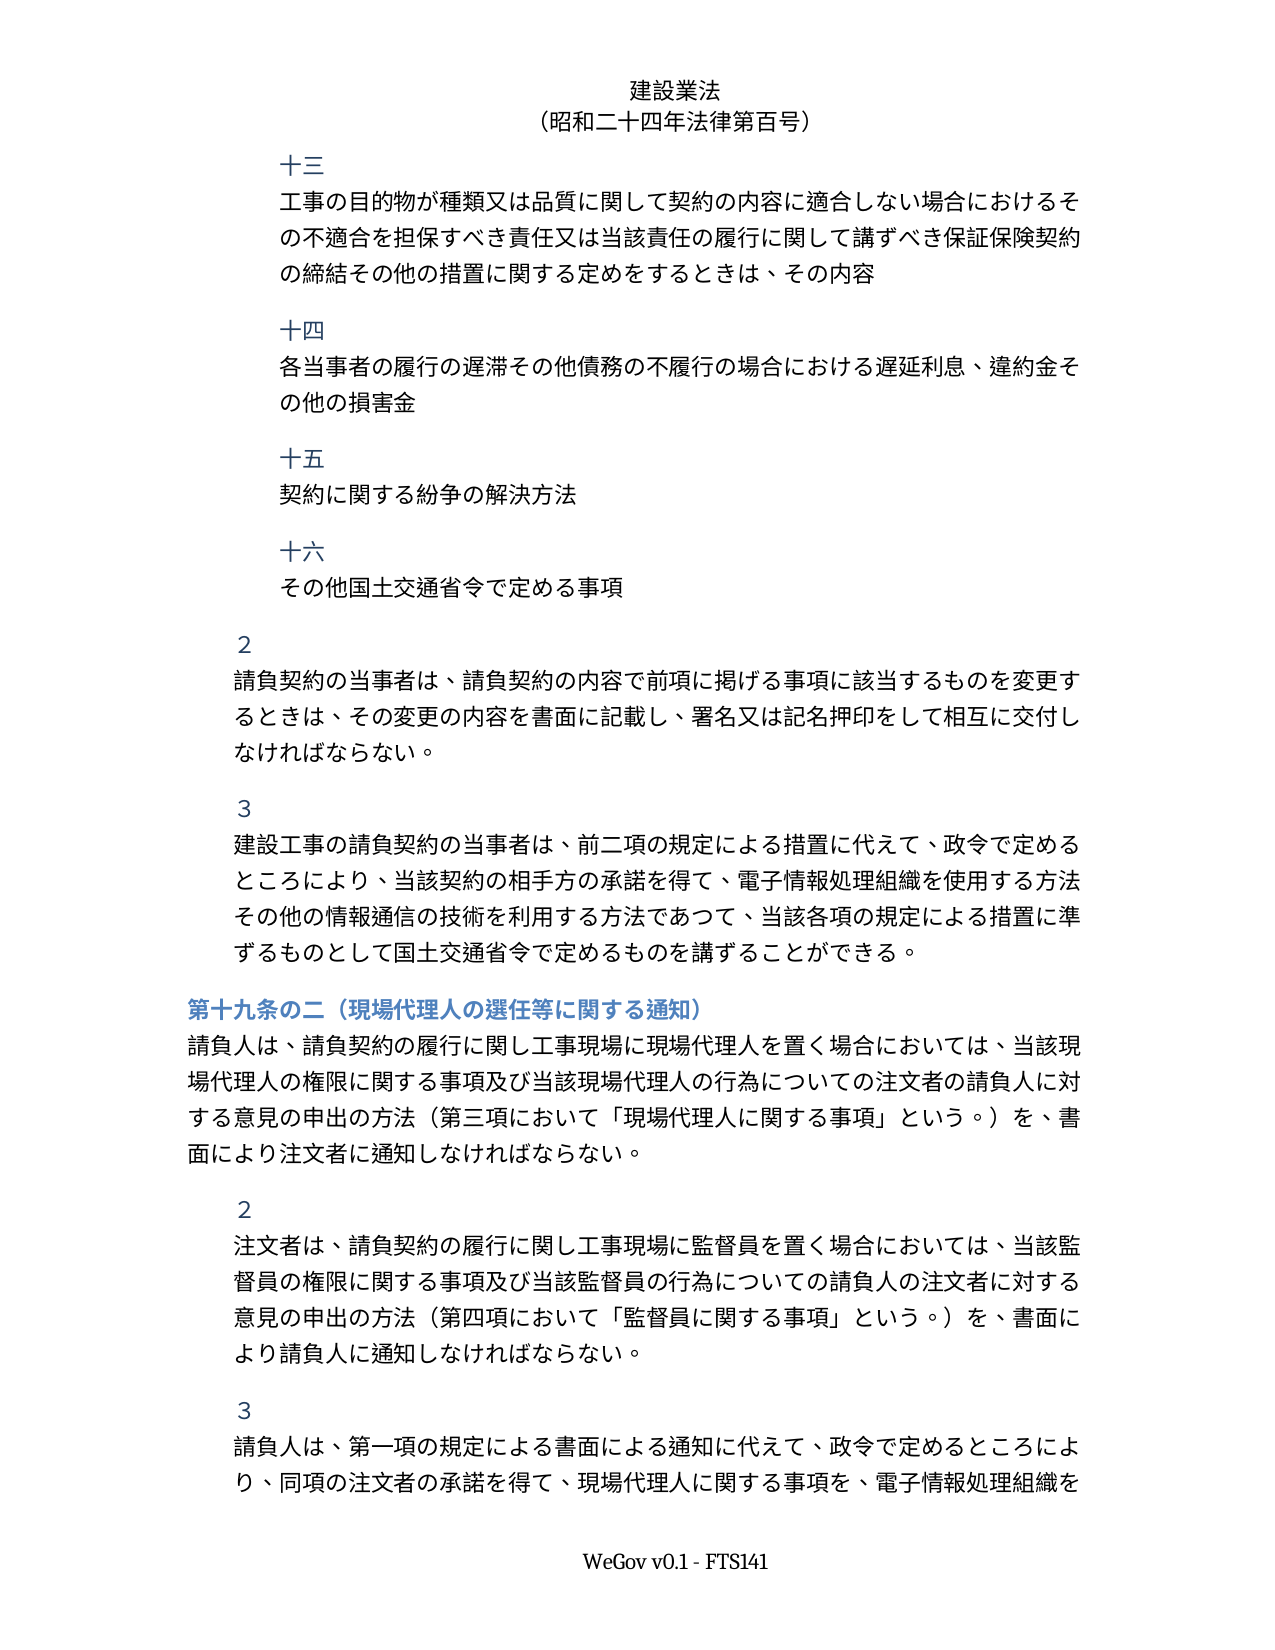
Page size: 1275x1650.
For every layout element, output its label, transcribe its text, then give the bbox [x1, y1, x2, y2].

text 工事の目的物が種類又は品質に関して契約の内容に適合しない場合におけるその不適合を担保すべき責任又は当該責任の履行に関して講ずべき保証保険契約の締結その他の措置に関する定めをするときは、その内容 [279, 186, 1087, 289]
subtitle ２ [233, 629, 1087, 660]
subtitle 十四 [279, 314, 1087, 346]
subtitle 十三 [279, 150, 1087, 181]
text 建設工事の請負契約の当事者は、前二項の規定による措置に代えて、政令で定めるところにより、当該契約の相手方の承諾を得て、電子情報処理組織を使用する方法その他の情報通信の技術を利用する方法であつて、当該各項の規定による措置に準ずるものとして国土交通省令で定めるものを講ずることができる。 [233, 829, 1087, 968]
text 各当事者の履行の遅滞その他債務の不履行の場合における遅延利息、違約金その他の損害金 [279, 351, 1087, 418]
subtitle ３ [233, 1395, 1087, 1426]
text 契約に関する紛争の解決方法 [279, 479, 1087, 510]
subtitle 十五 [279, 443, 1087, 474]
text 注文者は、請負契約の履行に関し工事現場に監督員を置く場合においては、当該監督員の権限に関する事項及び当該監督員の行為についての請負人の注文者に対する意見の申出の方法（第四項において「監督員に関する事項」という。）を、書面により請負人に通知しなければならない。 [233, 1230, 1087, 1369]
text その他国土交通省令で定める事項 [279, 572, 1087, 603]
subtitle 十六 [279, 536, 1087, 567]
subtitle ３ [233, 793, 1087, 824]
subtitle 第十九条の二（現場代理人の選任等に関する通知） [187, 994, 1087, 1025]
text 請負契約の当事者は、請負契約の内容で前項に掲げる事項に該当するものを変更するときは、その変更の内容を書面に記載し、署名又は記名押印をして相互に交付しなければならない。 [233, 664, 1087, 768]
text 請負人は、請負契約の履行に関し工事現場に現場代理人を置く場合においては、当該現場代理人の権限に関する事項及び当該現場代理人の行為についての注文者の請負人に対する意見の申出の方法（第三項において「現場代理人に関する事項」という。）を、書面により注文者に通知しなければならない。 [187, 1030, 1087, 1169]
subtitle ２ [233, 1194, 1087, 1226]
text 請負人は、第一項の規定による書面による通知に代えて、政令で定めるところにより、同項の注文者の承諾を得て、現場代理人に関する事項を、電子情報処理組織を使用する方法その他の情報通信の技術を利用する方法であつて国土交通省令で定めるものにより通知することができる。 [233, 1431, 1087, 1498]
